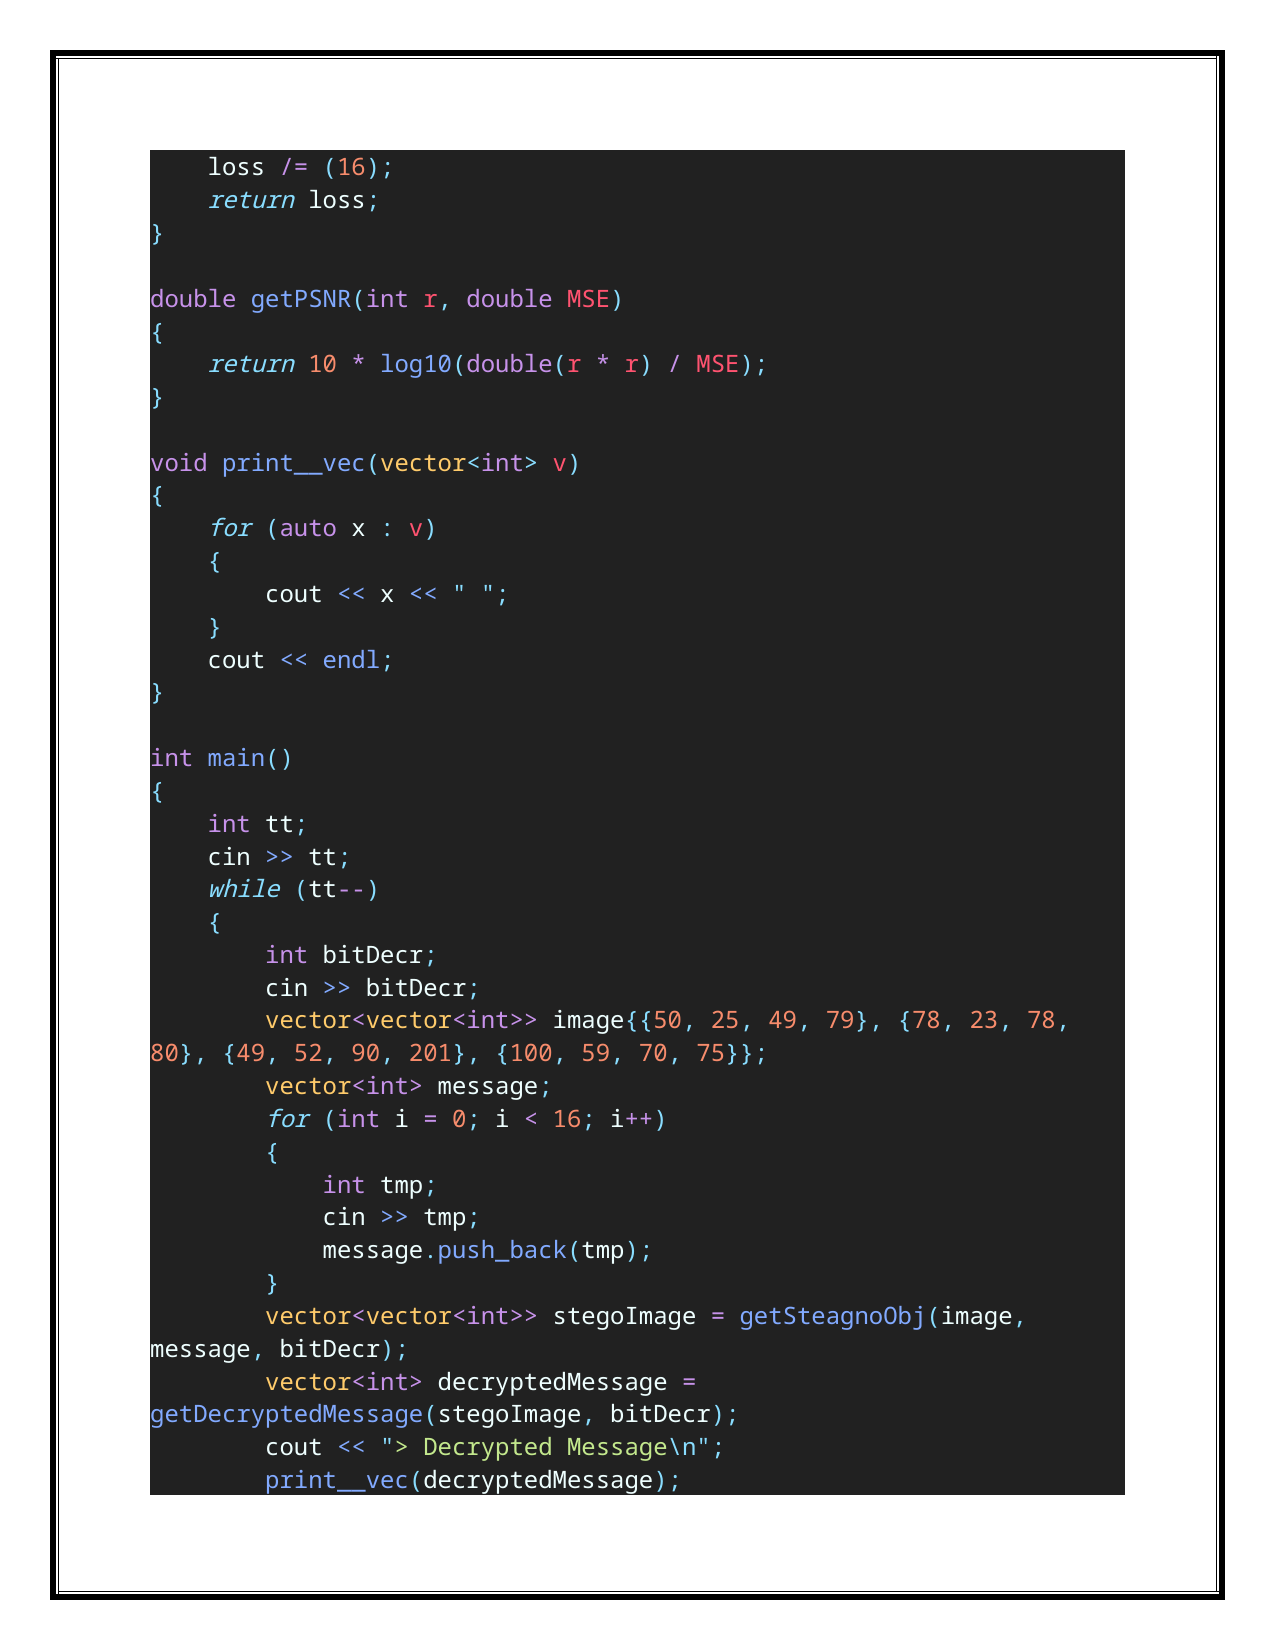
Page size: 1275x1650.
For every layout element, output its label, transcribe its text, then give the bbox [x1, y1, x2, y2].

text loss /= (16); [150, 150, 1125, 183]
text } [150, 1266, 1125, 1298]
text int bitDecr; [150, 937, 1125, 970]
text cout << x << " "; [150, 577, 1125, 609]
text return loss; [150, 183, 1125, 216]
text } [150, 216, 1125, 248]
text int tt; [150, 806, 1125, 839]
text vector<vector<int>> stegoImage = getSteagnoObj(image, message, bitDecr); [150, 1298, 1125, 1364]
text int main() [150, 741, 1125, 773]
text vector<vector<int>> image{{50, 25, 49, 79}, {78, 23, 78, 80}, {49, 52, 90, 201}, {100, 59, 70, 75}}; [150, 1003, 1125, 1069]
text { [150, 1134, 1125, 1167]
text { [150, 478, 1125, 511]
text cout << endl; [150, 642, 1125, 675]
text message.push_back(tmp); [150, 1233, 1125, 1266]
text return 10 * log10(double(r * r) / MSE); [150, 347, 1125, 380]
text print__vec(decryptedMessage); [150, 1462, 1125, 1495]
text { [150, 314, 1125, 347]
text } [150, 609, 1125, 642]
text vector<int> message; [150, 1069, 1125, 1102]
text { [150, 544, 1125, 577]
text int tmp; [150, 1167, 1125, 1200]
text { [150, 905, 1125, 937]
text cin >> bitDecr; [150, 970, 1125, 1003]
text } [150, 380, 1125, 412]
text cin >> tt; [150, 839, 1125, 872]
text } [150, 675, 1125, 708]
text for (auto x : v) [150, 511, 1125, 544]
text double getPSNR(int r, double MSE) [150, 281, 1125, 314]
text cin >> tmp; [150, 1200, 1125, 1233]
text void print__vec(vector<int> v) [150, 445, 1125, 478]
text vector<int> decryptedMessage = getDecryptedMessage(stegoImage, bitDecr); [150, 1364, 1125, 1430]
text { [150, 773, 1125, 806]
text cout << "> Decrypted Message\n"; [150, 1430, 1125, 1462]
text while (tt--) [150, 872, 1125, 905]
text for (int i = 0; i < 16; i++) [150, 1102, 1125, 1134]
